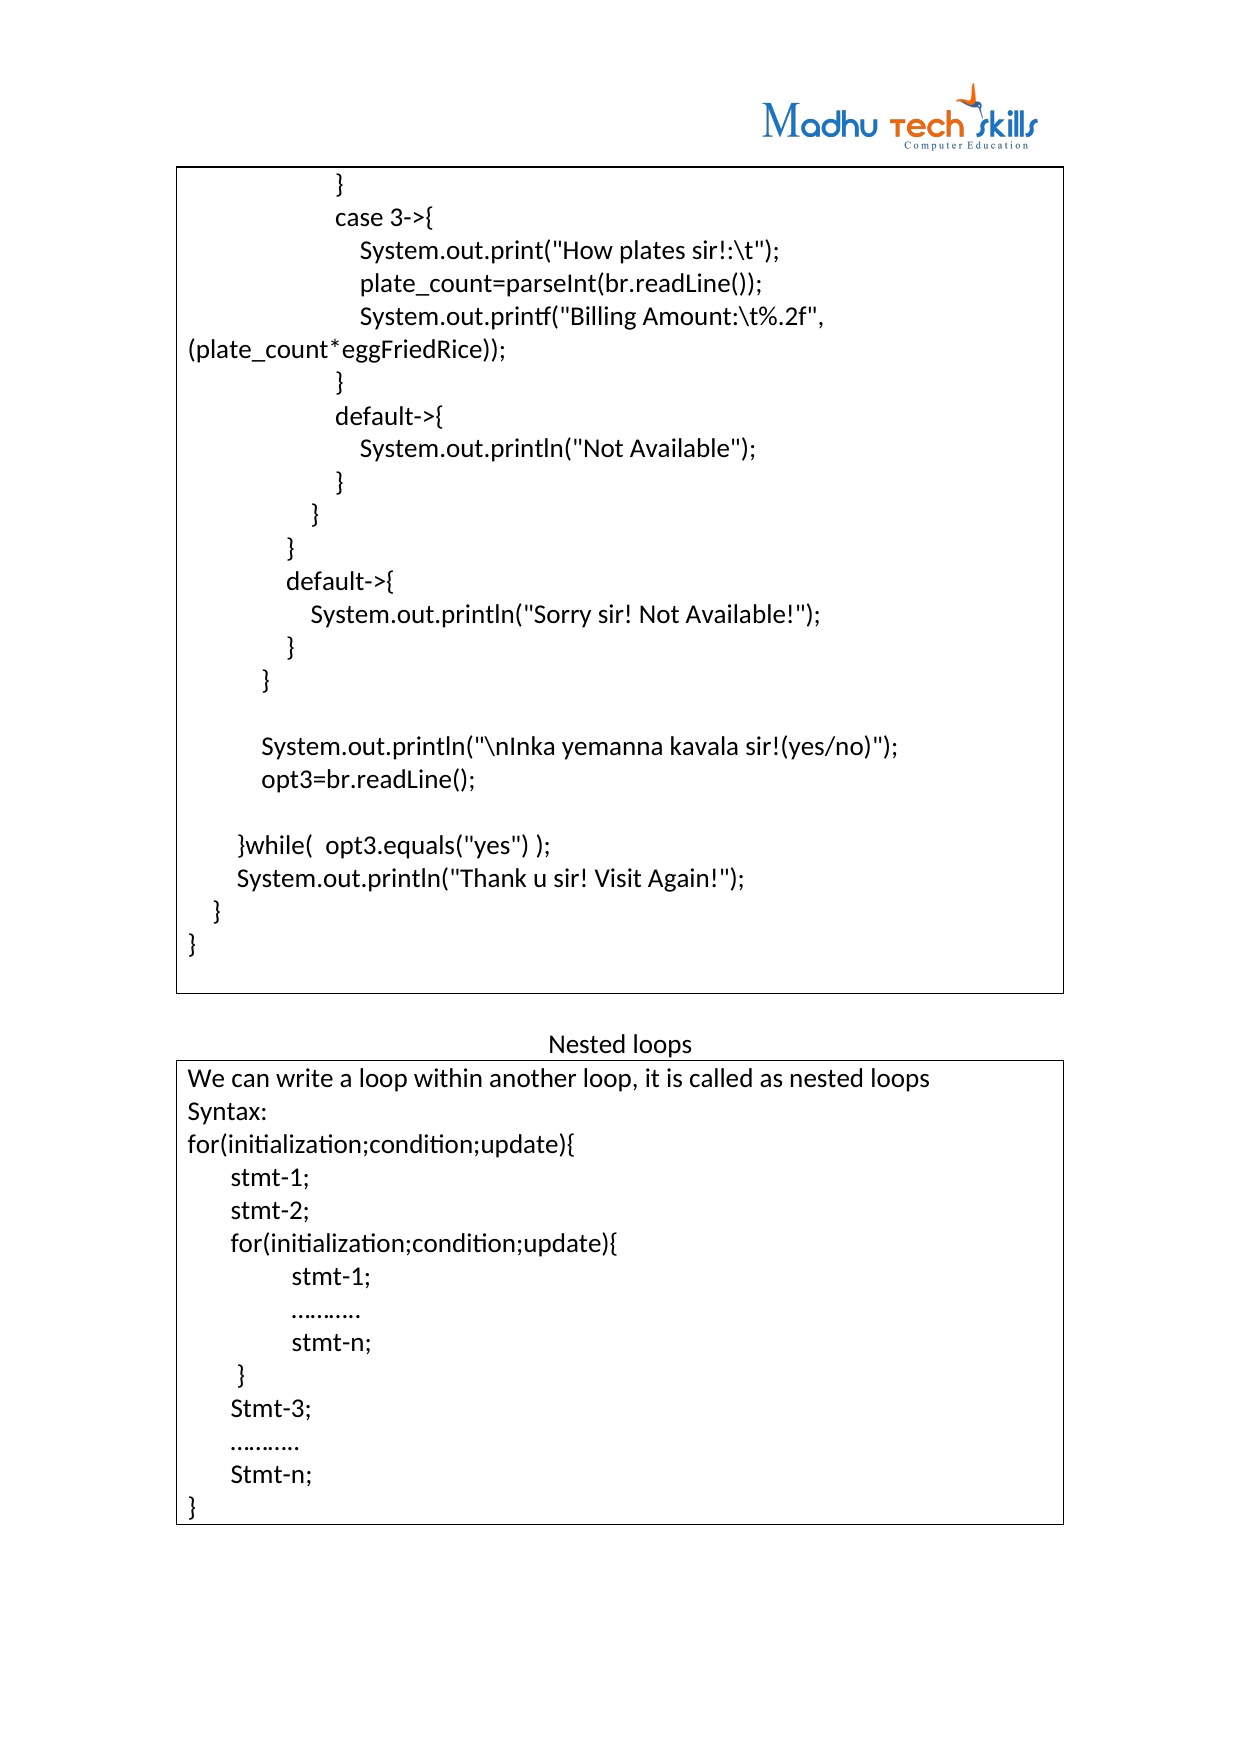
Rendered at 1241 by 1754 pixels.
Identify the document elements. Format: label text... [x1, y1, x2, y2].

table_header We can write a loop within another loop, it is called as nested loops Syntax: for(initialization;condition;update){ stmt-1; stmt-2; for(initialization;condition;update){ stmt-1; ……….. stmt-n; } Stmt-3; ……….. Stmt-n; } [177, 1061, 1063, 1523]
picture [738, 75, 1053, 166]
text Nested loops [187, 1027, 1053, 1060]
